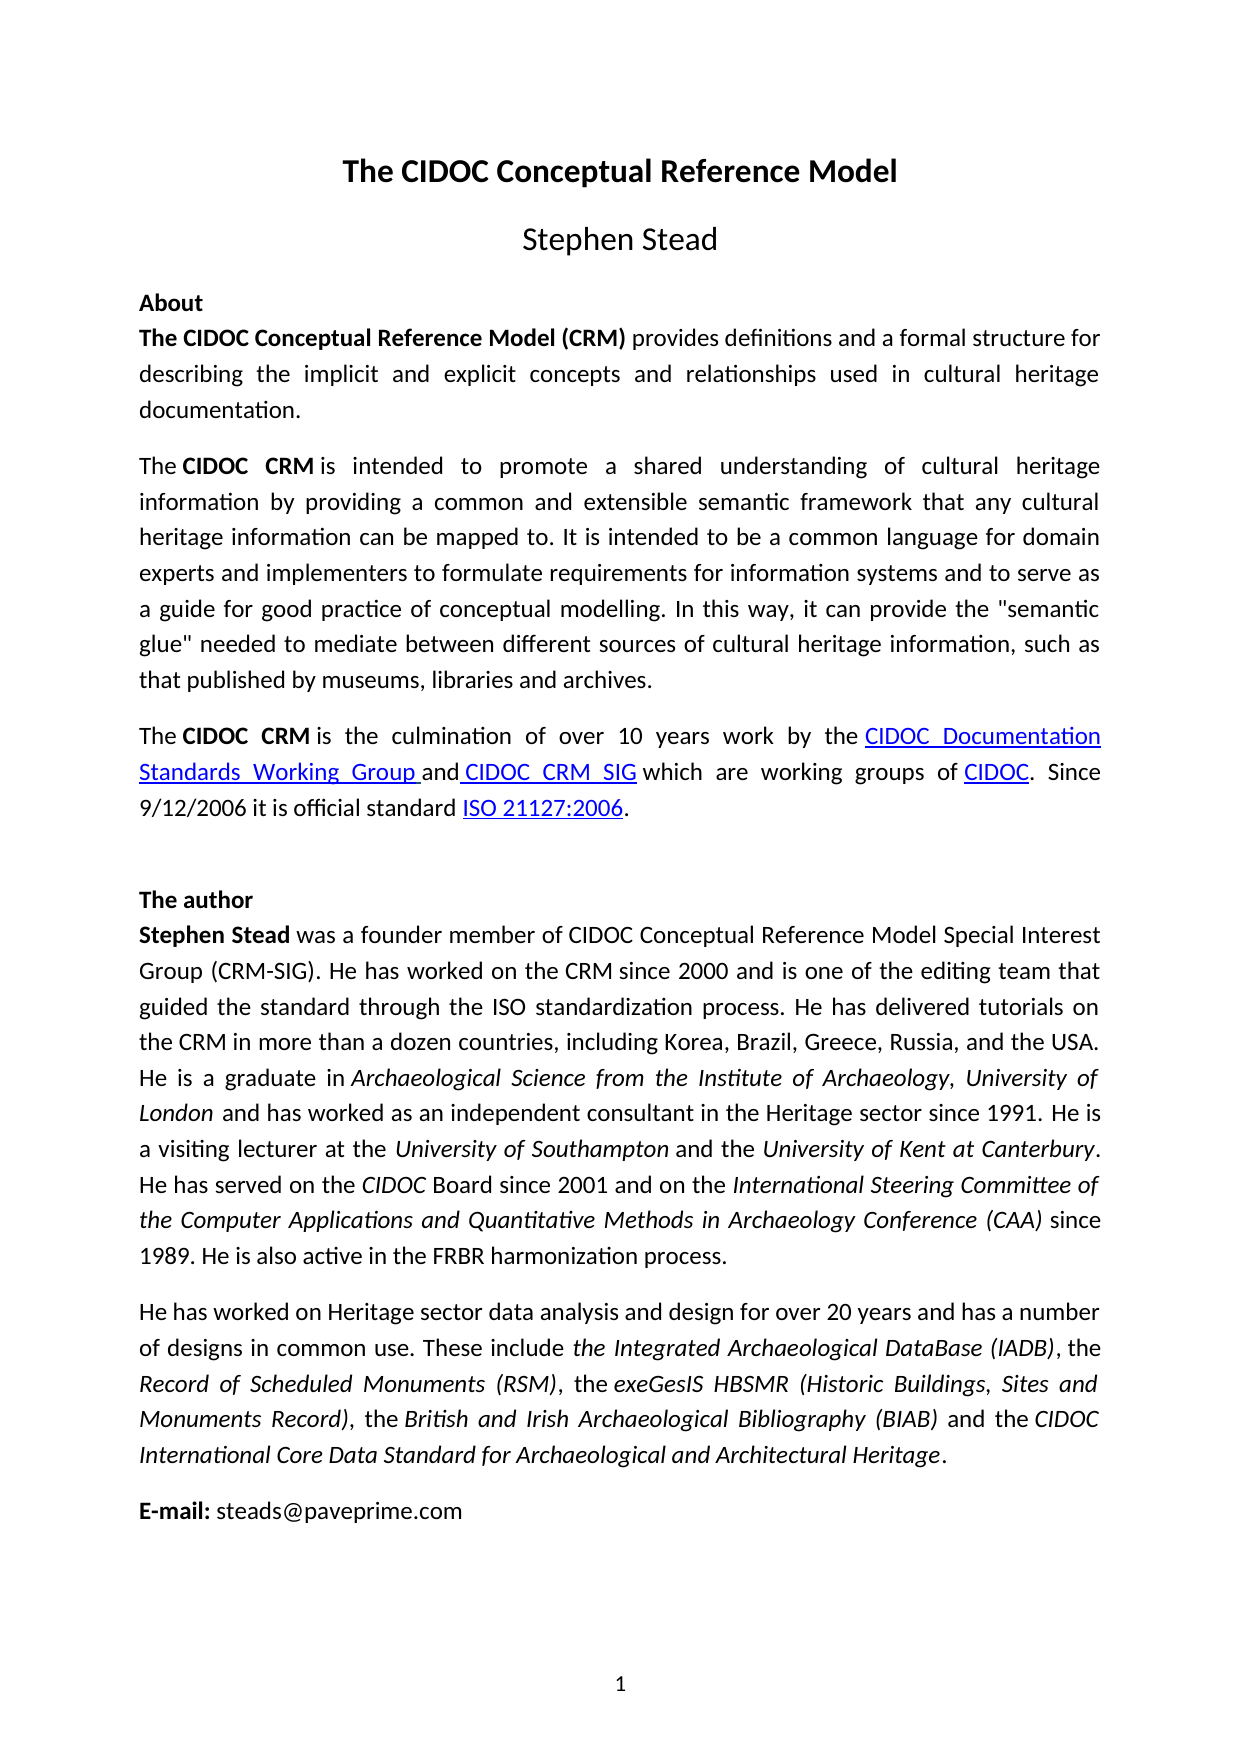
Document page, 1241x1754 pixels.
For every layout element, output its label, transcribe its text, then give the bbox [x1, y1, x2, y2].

text The CIDOC CRM is intended to promote a shared understanding of cultural heritage information by providing a common and extensible semantic framework that any cultural heritage information can be mapped to. It is intended to be a common language for domain experts and implementers to formulate requirements for information systems and to serve as a guide for good practice of conceptual modelling. In this way, it can provide the "semantic glue" needed to mediate between different sources of cultural heritage information, such as that published by museums, libraries and archives. [139, 450, 1101, 694]
text Stephen Stead [139, 218, 1101, 259]
text The CIDOC Conceptual Reference Model [139, 150, 1101, 191]
text Stephen Stead was a founder member of CIDOC Conceptual Reference Model Special Interest Group (CRM-SIG). He has worked on the CRM since 2000 and is one of the editing team that guided the standard through the ISO standardization process. He has delivered tutorials on the CRM in more than a dozen countries, including Korea, Brazil, Greece, Russia, and the USA. He is a graduate in Archaeological Science from the Institute of Archaeology, University of London and has worked as an independent consultant in the Heritage sector since 1991. He is a visiting lecturer at the University of Southampton and the University of Kent at Canterbury. He has served on the CIDOC Board since 2001 and on the International Steering Committee of the Computer Applications and Quantitative Methods in Archaeology Conference (CAA) since 1989. He is also active in the FRBR harmonization process. [139, 919, 1101, 1271]
text The CIDOC CRM is the culmination of over 10 years work by the CIDOC Documentation Standards Working Group and CIDOC CRM SIG which are working groups of CIDOC. Since 9/12/2006 it is official standard ISO 21127:2006. [139, 720, 1101, 822]
text He has worked on Heritage sector data analysis and design for over 20 years and has a number of designs in common use. These include the Integrated Archaeological DataBase (IADB), the Record of Scheduled Monuments (RSM), the exeGesIS HBSMR (Historic Buildings, Sites and Monuments Record), the British and Irish Archaeological Bibliography (BIAB) and the CIDOC International Core Data Standard for Archaeological and Architectural Heritage. [139, 1296, 1101, 1469]
text The CIDOC Conceptual Reference Model (CRM) provides definitions and a formal structure for describing the implicit and explicit concepts and relationships used in cultural heritage documentation. [139, 322, 1101, 424]
subtitle The author [139, 884, 1101, 914]
subtitle About [139, 287, 1101, 317]
text E-mail: steads@paveprime.com [139, 1495, 1101, 1526]
